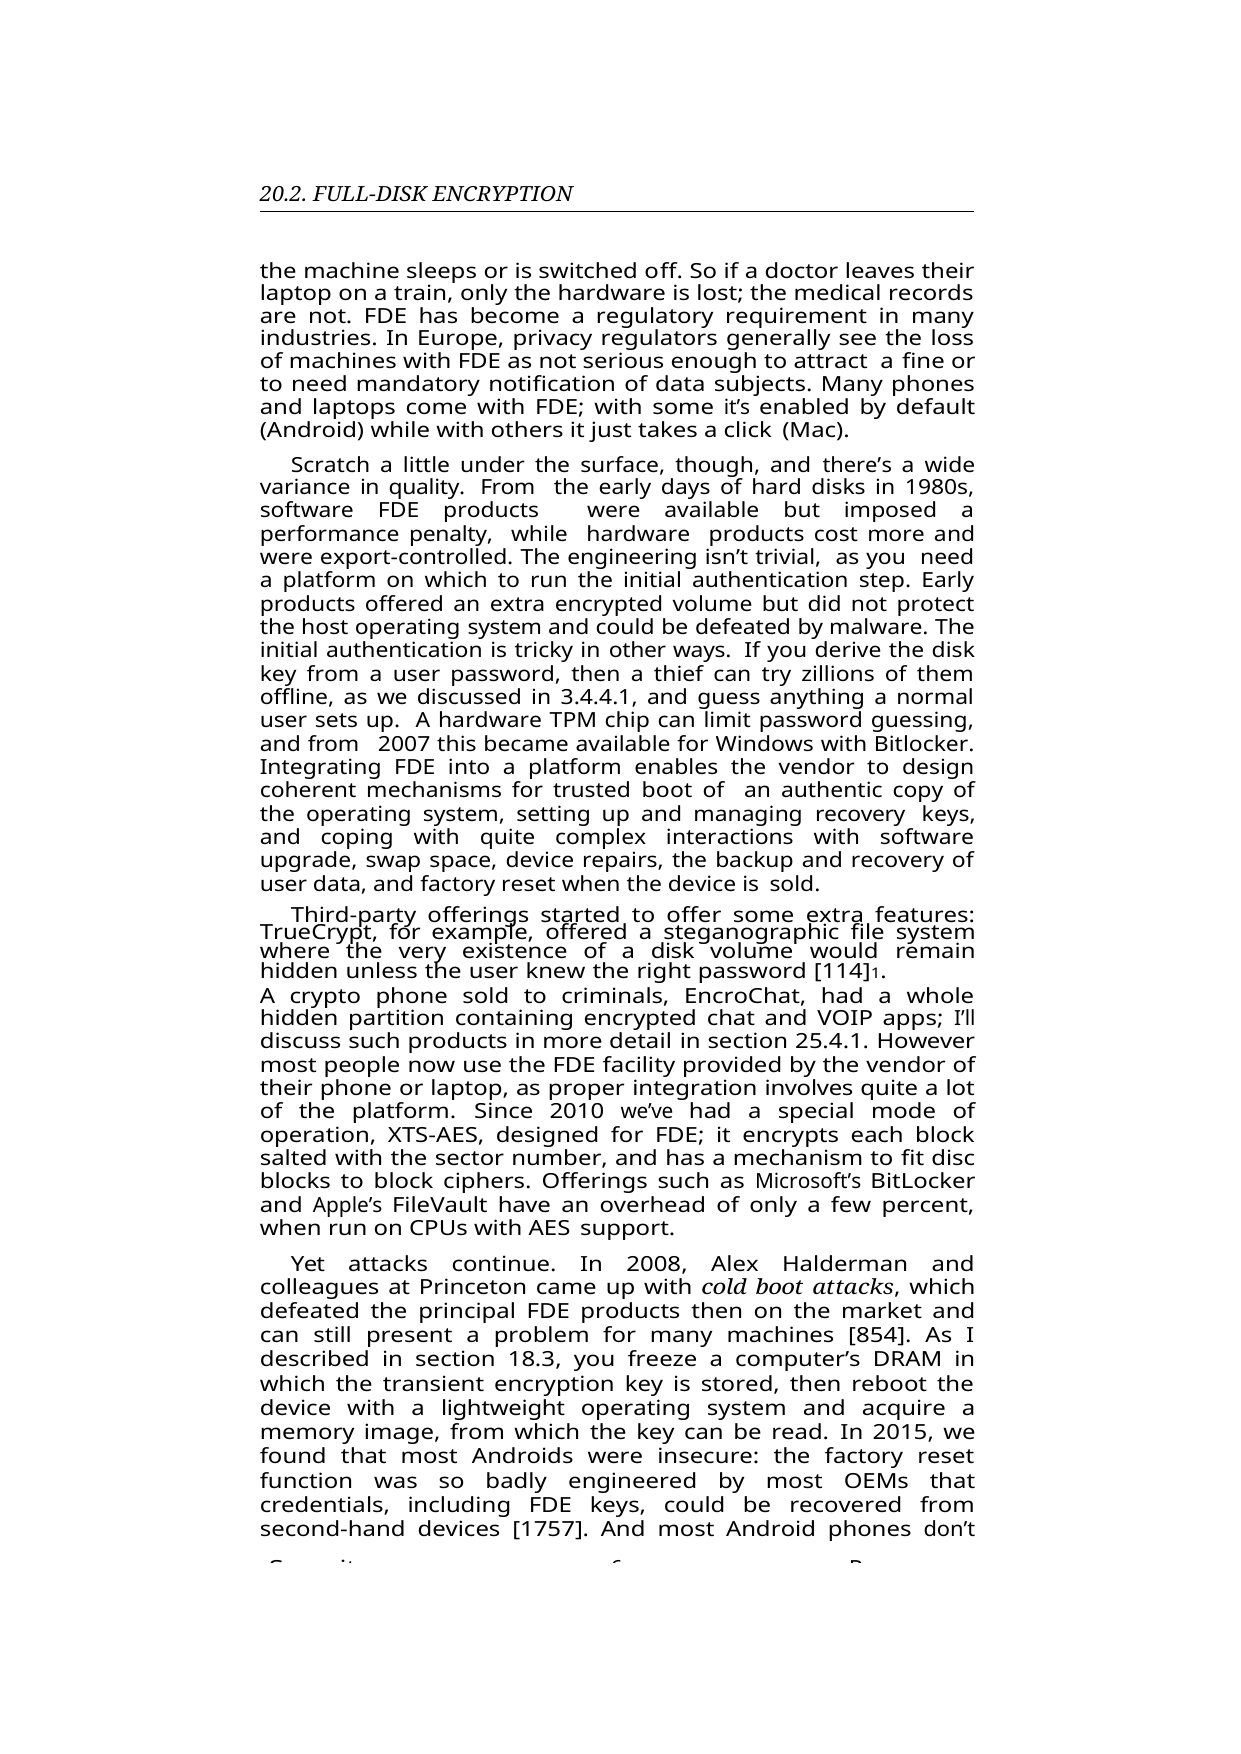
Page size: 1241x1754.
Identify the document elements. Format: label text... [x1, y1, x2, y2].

text Third-party offerings started to offer some extra features: TrueCrypt, for example, offered a steganographic file system where the very existence of a disk volume would remain hidden unless the user knew the right password [114]1. [259, 907, 975, 984]
text the machine sleeps or is switched off. So if a doctor leaves their laptop on a train, only the hardware is lost; the medical records are not. FDE has become a regulatory requirement in many industries. In Europe, privacy regulators generally see the loss of machines with FDE as not serious enough to attract a fine or to need mandatory notification of data subjects. Many phones and laptops come with FDE; with some it’s enabled by default (Android) while with others it just takes a click (Mac). [259, 261, 975, 443]
text A crypto phone sold to criminals, EncroChat, had a whole hidden partition containing encrypted chat and VOIP apps; I’ll discuss such products in more detail in section 25.4.1. However most people now use the FDE facility provided by the vendor of their phone or laptop, as proper integration involves quite a lot of the platform. Since 2010 we’ve had a special mode of operation, XTS-AES, designed for FDE; it encrypts each block salted with the sector number, and has a mechanism to fit disc blocks to block ciphers. Offerings such as Microsoft’s BitLocker and Apple’s FileVault have an overhead of only a few percent, when run on CPUs with AES support. [259, 985, 975, 1242]
text Scratch a little under the surface, though, and there’s a wide variance in quality. From the early days of hard disks in 1980s, software FDE products were available but imposed a performance penalty, while hardware products cost more and were export-controlled. The engineering isn’t trivial, as you need a platform on which to run the initial authentication step. Early products offered an extra encrypted volume but did not protect the host operating system and could be defeated by malware. The initial authentication is tricky in other ways. If you derive the disk key from a user password, then a thief can try zillions of them offline, as we discussed in 3.4.4.1, and guess anything a normal user sets up. A hardware TPM chip can limit password guessing, and from 2007 this became available for Windows with Bitlocker. Integrating FDE into a platform enables the vendor to design coherent mechanisms for trusted boot of an authentic copy of the operating system, setting up and managing recovery keys, and coping with quite complex interactions with software upgrade, swap space, device repairs, the backup and recovery of user data, and factory reset when the device is sold. [259, 454, 975, 897]
